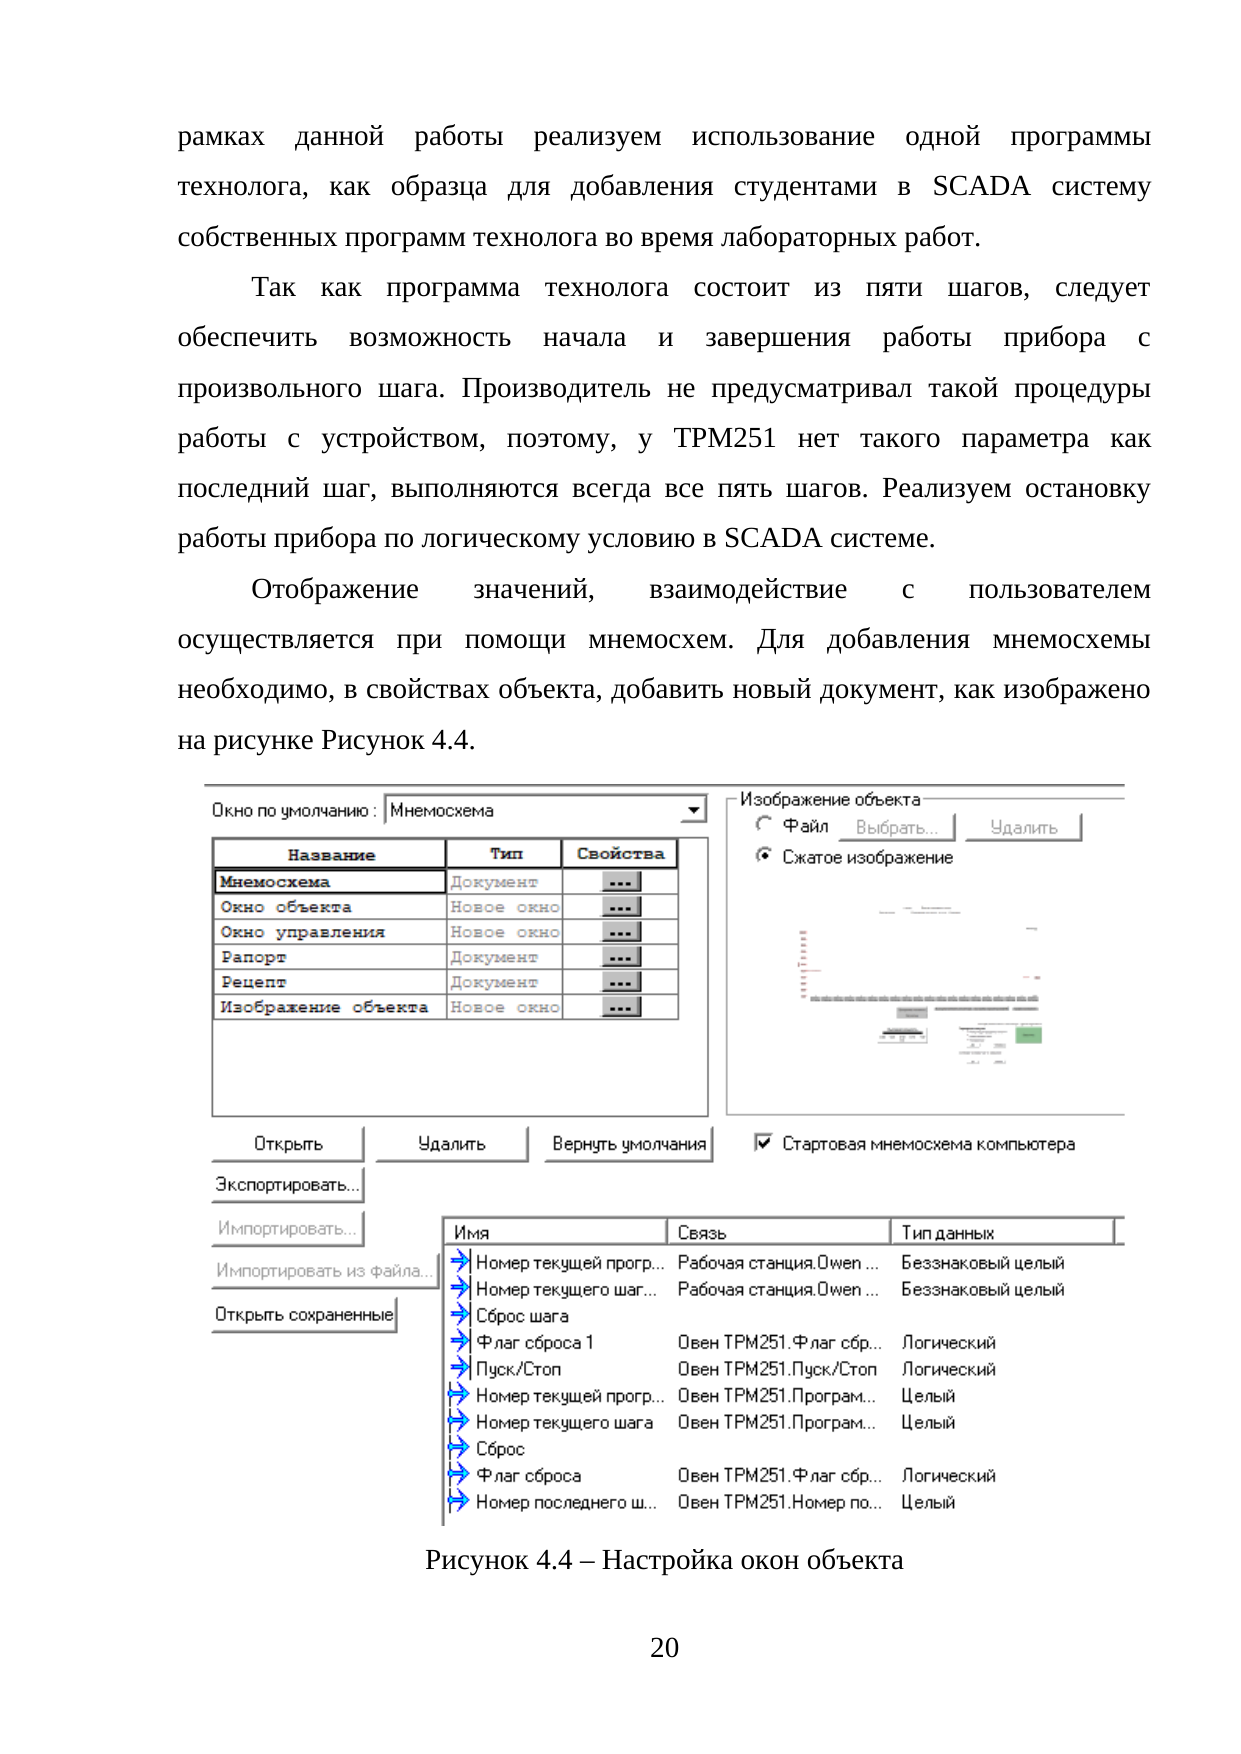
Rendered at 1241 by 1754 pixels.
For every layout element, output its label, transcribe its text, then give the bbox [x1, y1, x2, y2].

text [177, 118, 1152, 252]
text Так как программа технолога состоит из пяти шагов, следует обеспечить возможность начала и завершения работы прибора с произвольного шага. Производитель не предусматривал такой процедуры работы с устройством, поэтому, у ТРМ251 нет такого параметра как последний шаг, выполняются всегда все пять шагов. Реализуем остановку работы прибора по логическому условию в SCADA системе. [177, 269, 1152, 554]
picture [204, 784, 1125, 1526]
